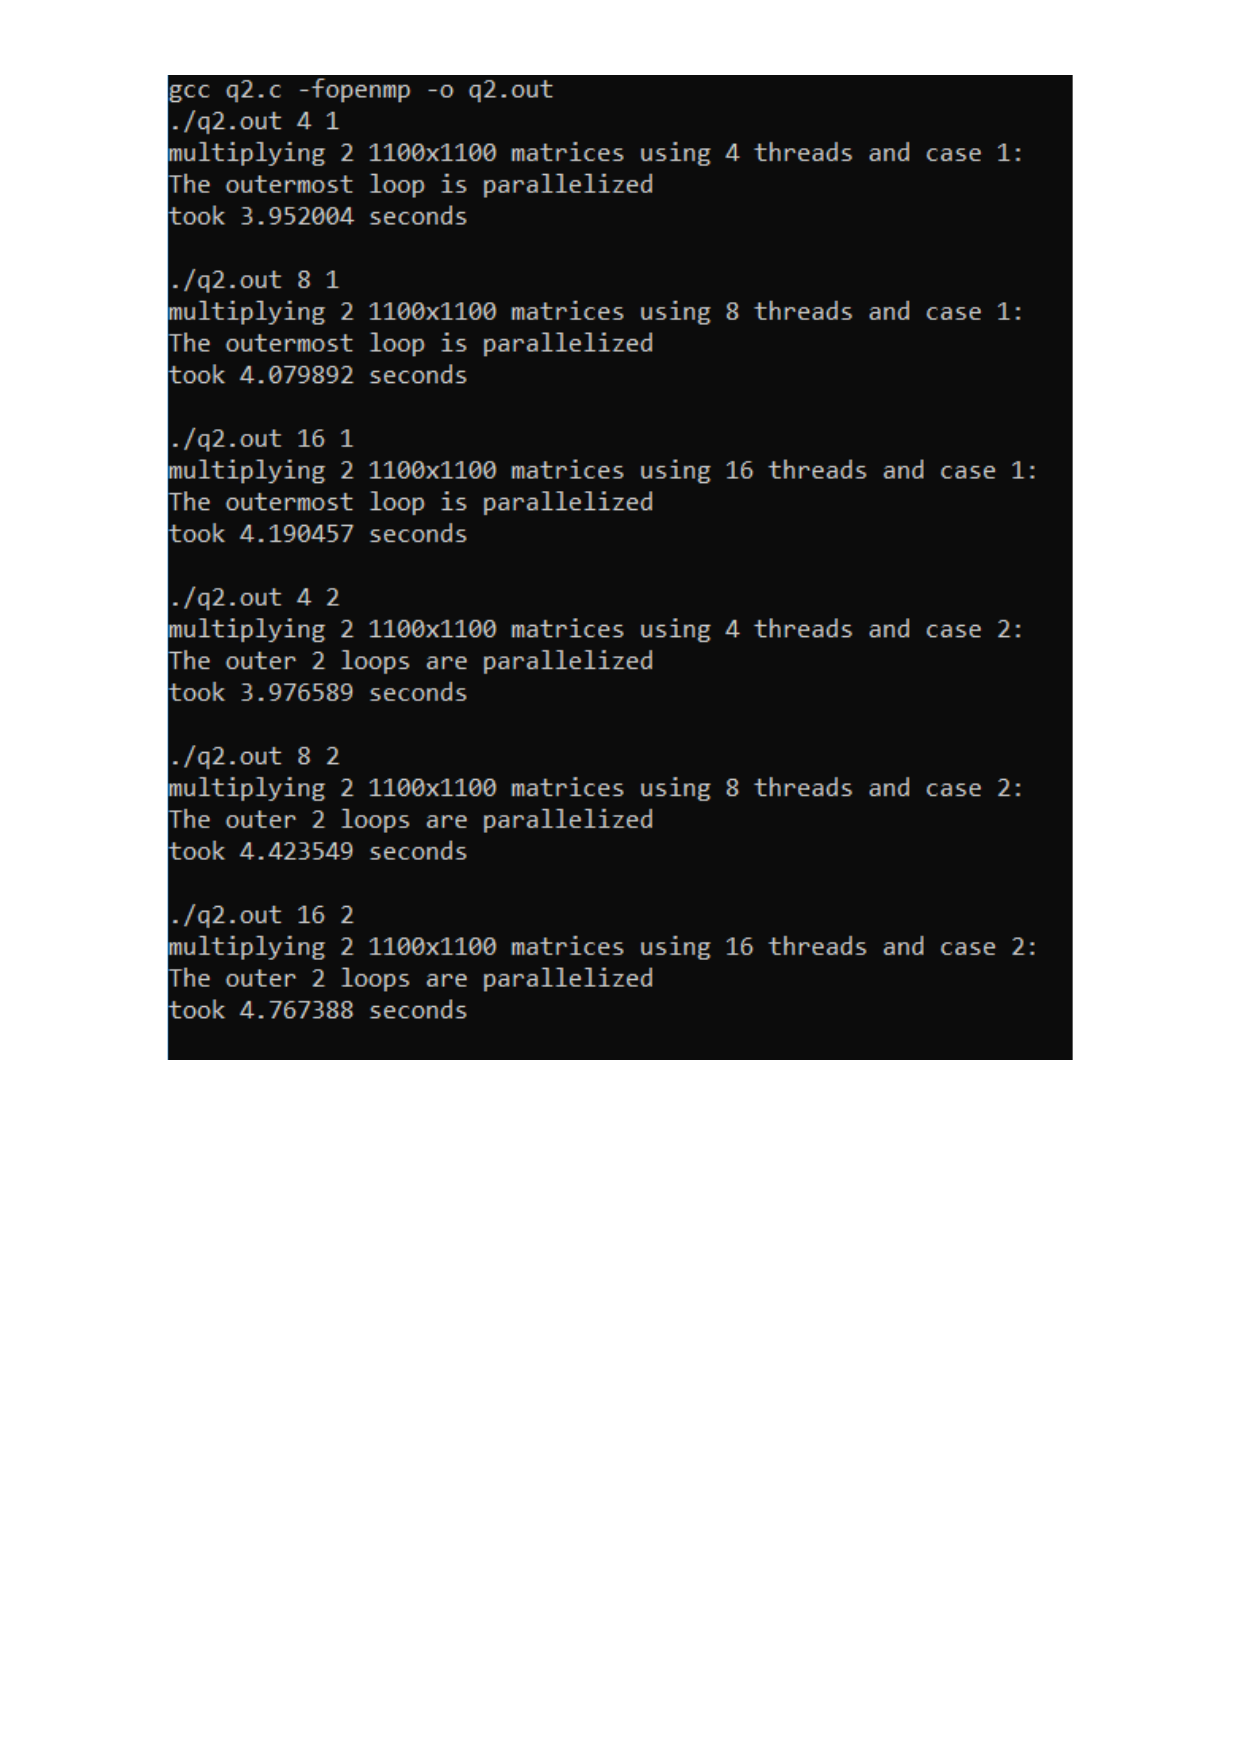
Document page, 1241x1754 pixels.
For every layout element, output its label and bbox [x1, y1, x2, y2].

picture [167, 75, 1073, 1060]
